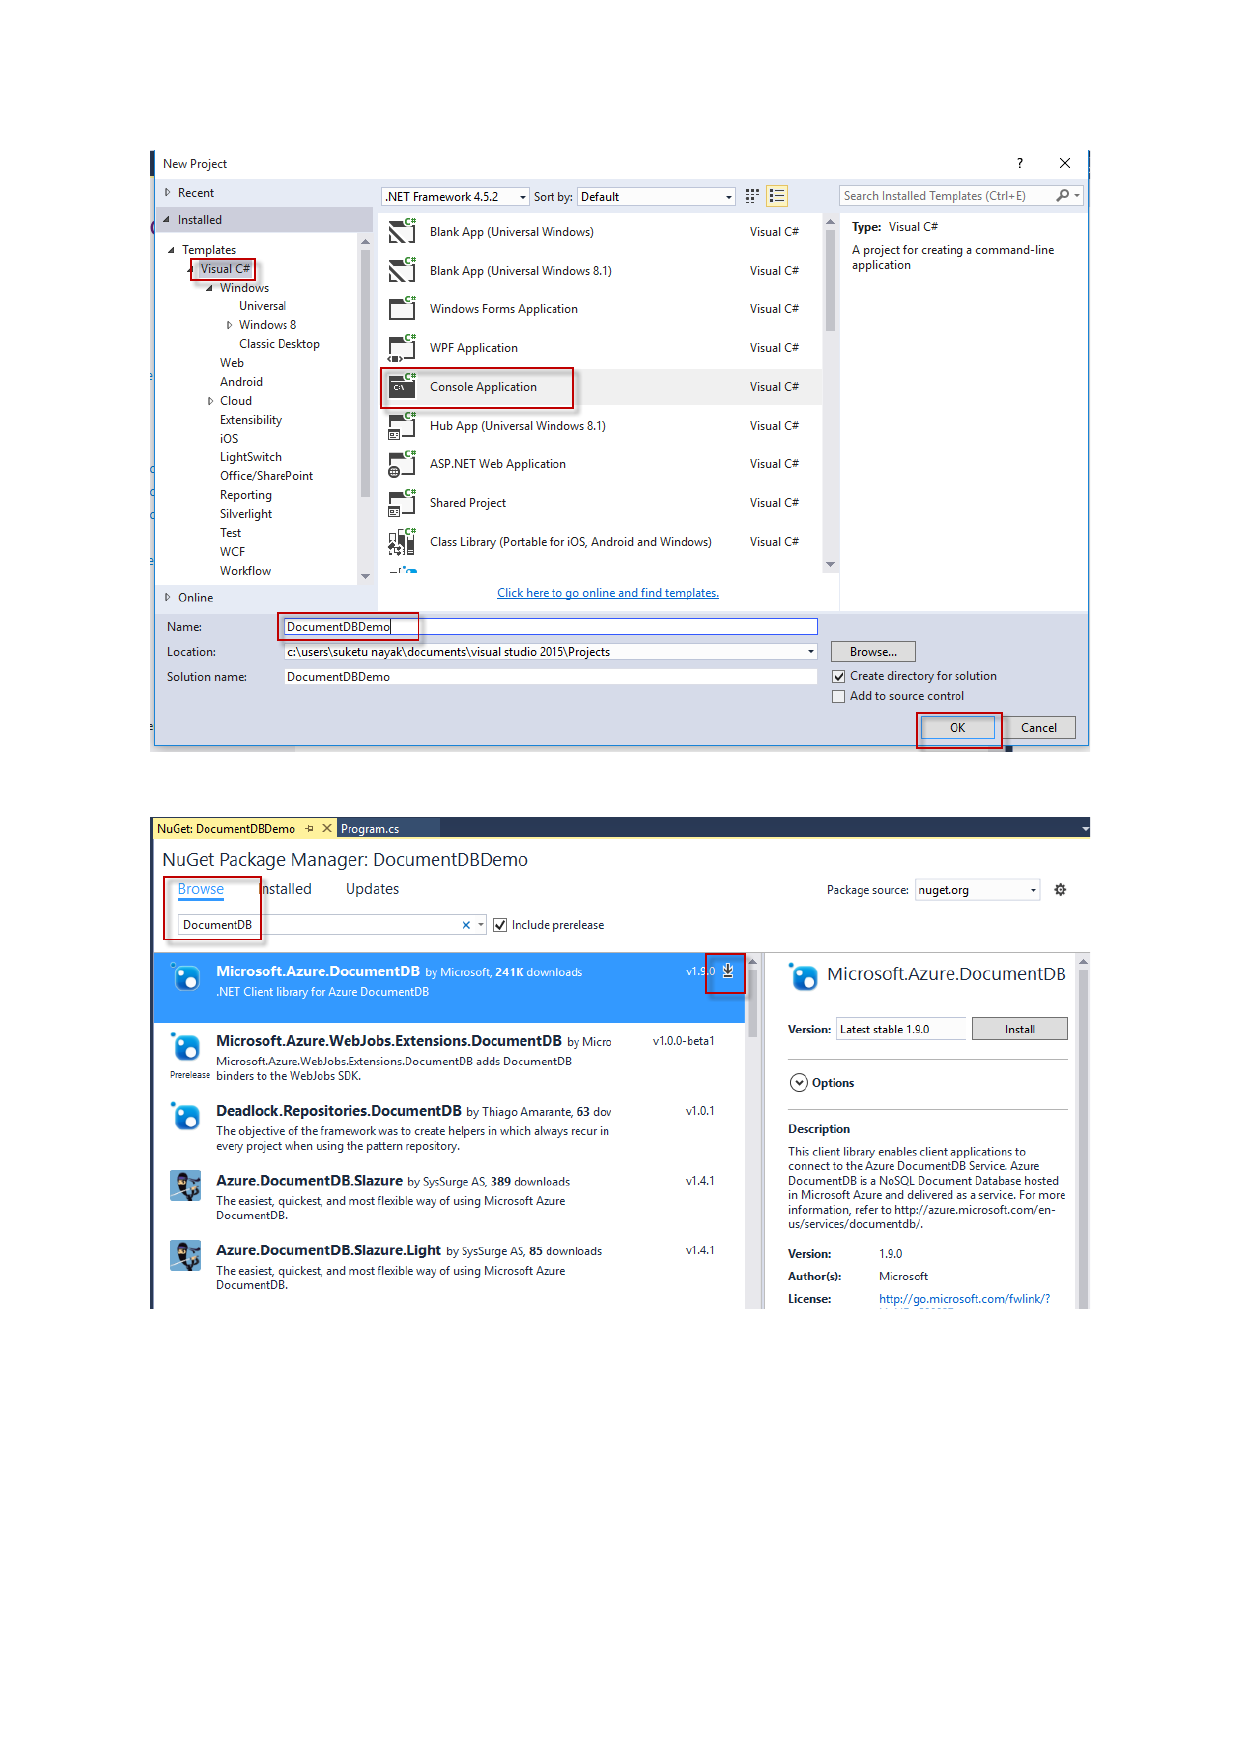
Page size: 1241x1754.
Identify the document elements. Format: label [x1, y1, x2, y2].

picture [150, 150, 1091, 752]
picture [150, 817, 1091, 1309]
